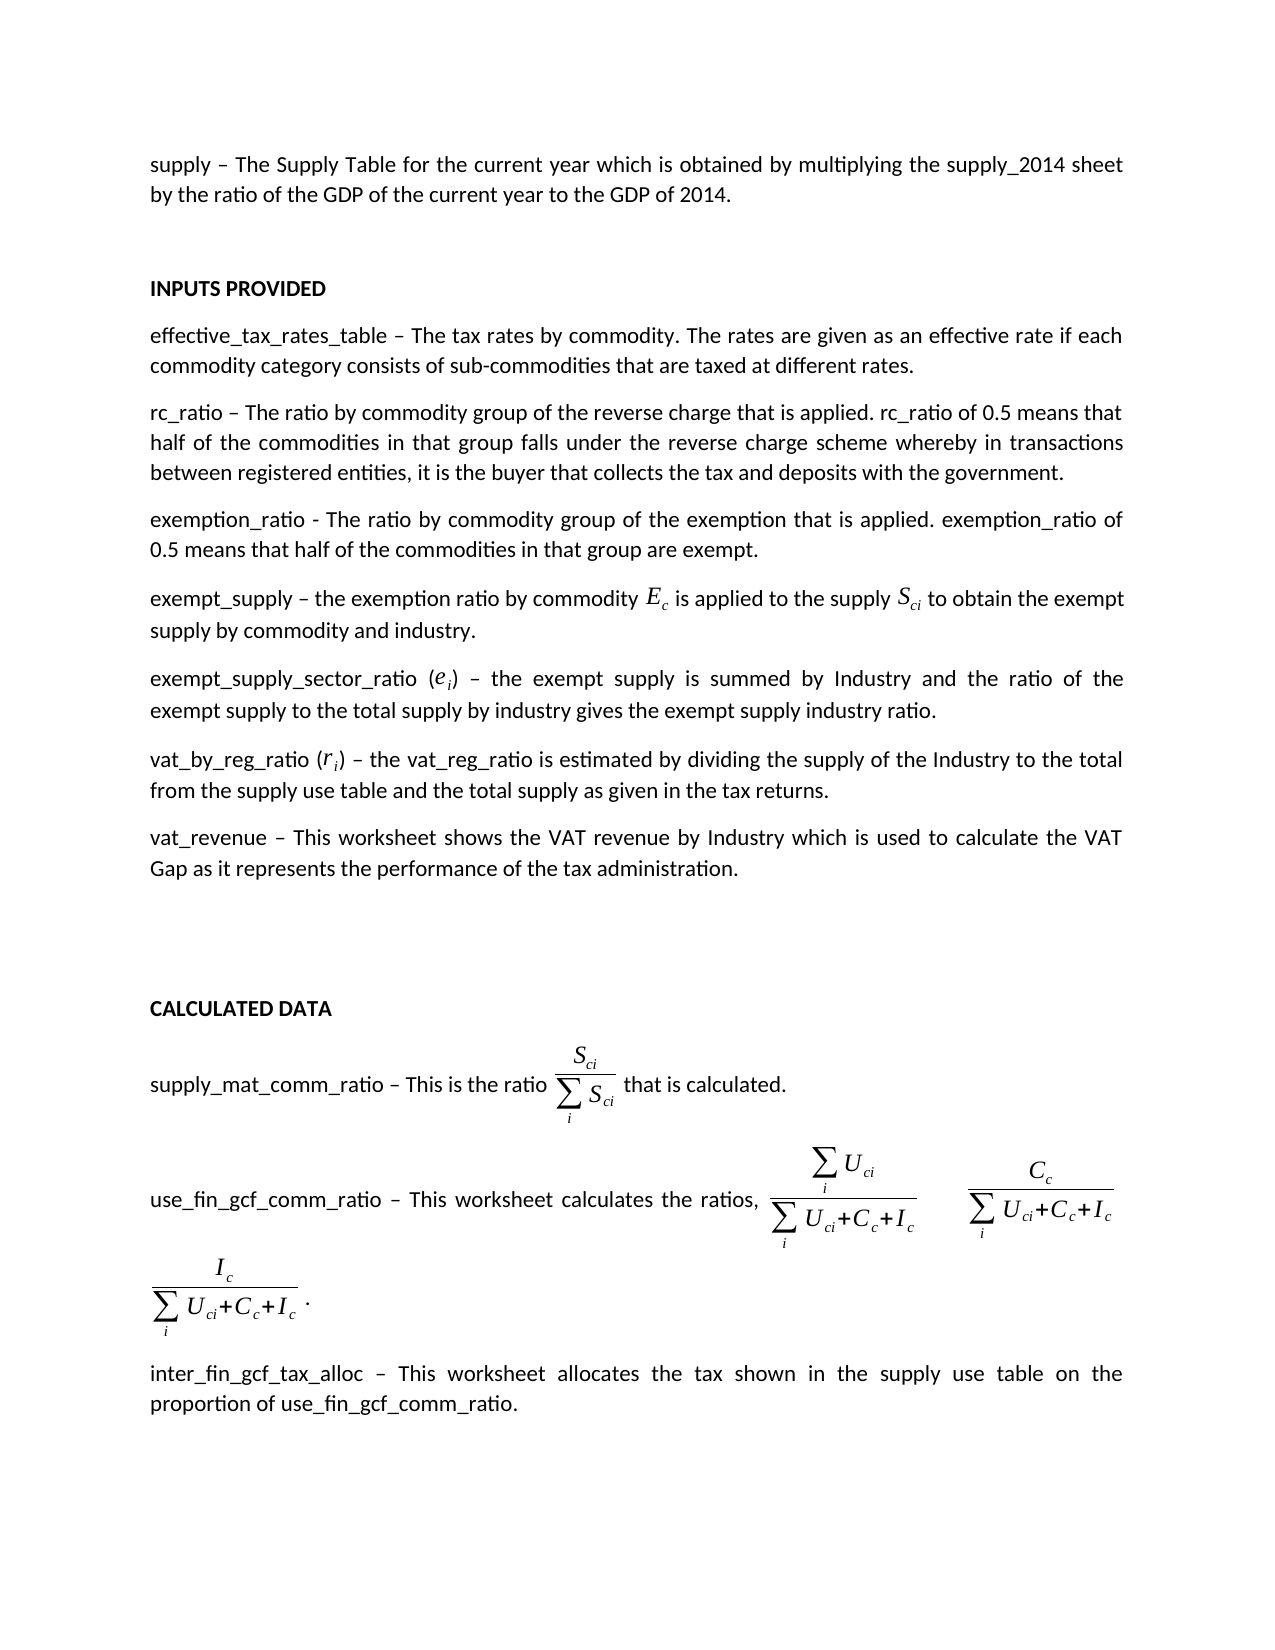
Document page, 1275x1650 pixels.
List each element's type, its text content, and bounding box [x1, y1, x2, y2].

text INPUTS PROVIDED [150, 274, 1125, 302]
text supply_mat_comm_ratio – This is the ratio that is calculated. [150, 1041, 1125, 1127]
text supply – The Supply Table for the current year which is obtained by multiplying the supply_2014 sheet by the ratio of the GDP of the current year to the GDP of 2014. [150, 150, 1125, 208]
text inter_fin_gcf_tax_alloc – This worksheet allocates the tax shown in the supply use table on the proportion of use_fin_gcf_comm_ratio. [150, 1359, 1125, 1417]
text CALCULATED DATA [150, 994, 1125, 1022]
text use_fin_gcf_comm_ratio – This worksheet calculates the ratios, . [150, 1147, 1125, 1340]
text exempt_supply – the exemption ratio by commodity is applied to the supply to obtain the exempt supply by commodity and industry. [150, 582, 1125, 644]
text effective_tax_rates_table – The tax rates by commodity. The rates are given as an effective rate if each commodity category consists of sub-commodities that are taxed at different rates. [150, 321, 1125, 379]
text vat_revenue – This worksheet shows the VAT revenue by Industry which is used to calculate the VAT Gap as it represents the performance of the tax administration. [150, 823, 1125, 882]
text exemption_ratio - The ratio by commodity group of the exemption that is applied. exemption_ratio of 0.5 means that half of the commodities in that group are exempt. [150, 505, 1125, 563]
text vat_by_reg_ratio () – the vat_reg_ratio is estimated by dividing the supply of the Industry to the total from the supply use table and the total supply as given in the tax returns. [150, 743, 1125, 805]
text rc_ratio – The ratio by commodity group of the reverse charge that is applied. rc_ratio of 0.5 means that half of the commodities in that group falls under the reverse charge scheme whereby in transactions between registered entities, it is the buyer that collects the tax and deposits with the government. [150, 398, 1125, 486]
text exempt_supply_sector_ratio () – the exempt supply is summed by Industry and the ratio of the exempt supply to the total supply by industry gives the exempt supply industry ratio. [150, 663, 1125, 724]
